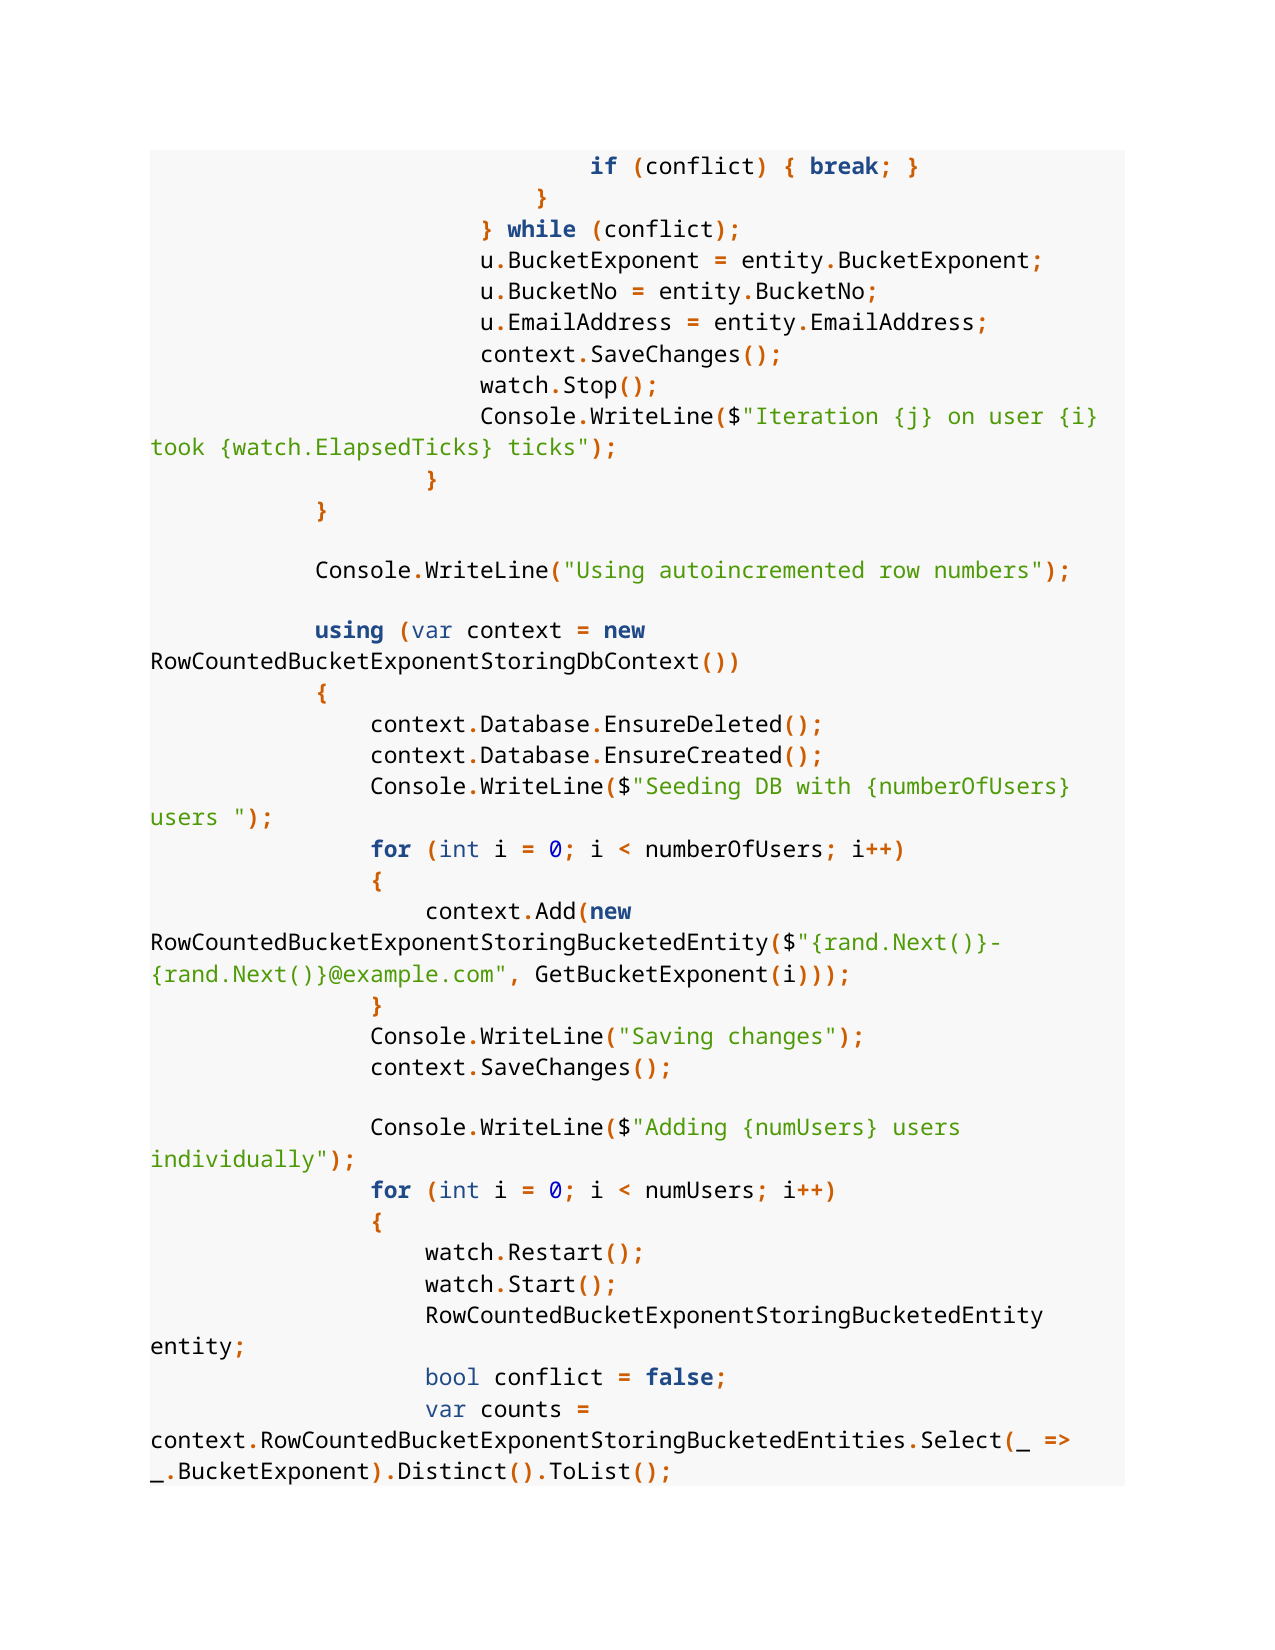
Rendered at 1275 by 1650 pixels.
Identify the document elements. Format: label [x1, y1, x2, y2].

text [150, 150, 1125, 1486]
